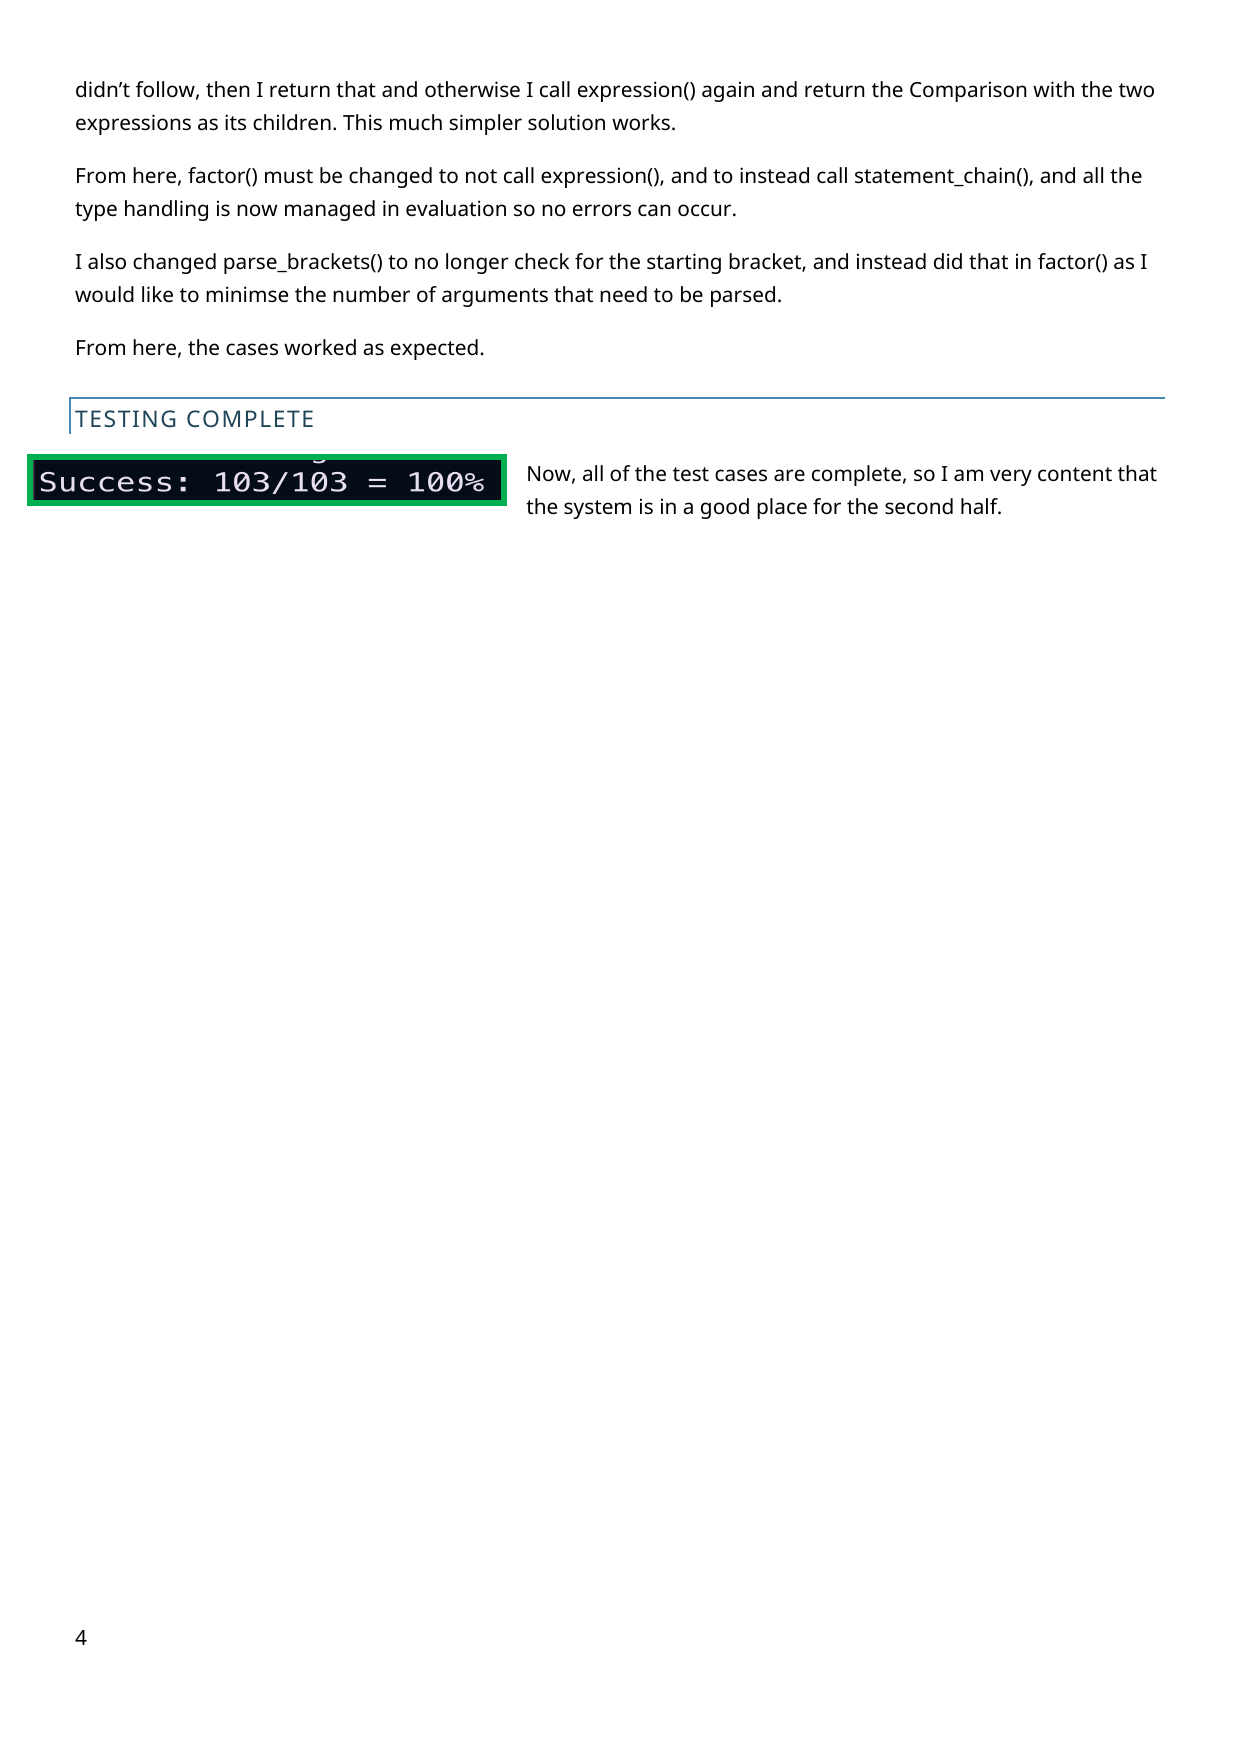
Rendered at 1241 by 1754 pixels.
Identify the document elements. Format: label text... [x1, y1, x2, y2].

text I also changed parse_brackets() to no longer check for the starting bracket, and instead did that in factor() as I would like to minimse the number of arguments that need to be parsed. [75, 247, 1165, 308]
subtitle testing complete [71, 399, 1165, 434]
text From here, factor() must be changed to not call expression(), and to instead call statement_chain(), and all the type handling is now managed in evaluation so no errors can occur. [75, 161, 1165, 222]
text From here, the cases worked as expected. [75, 333, 1165, 362]
picture [33, 460, 501, 500]
